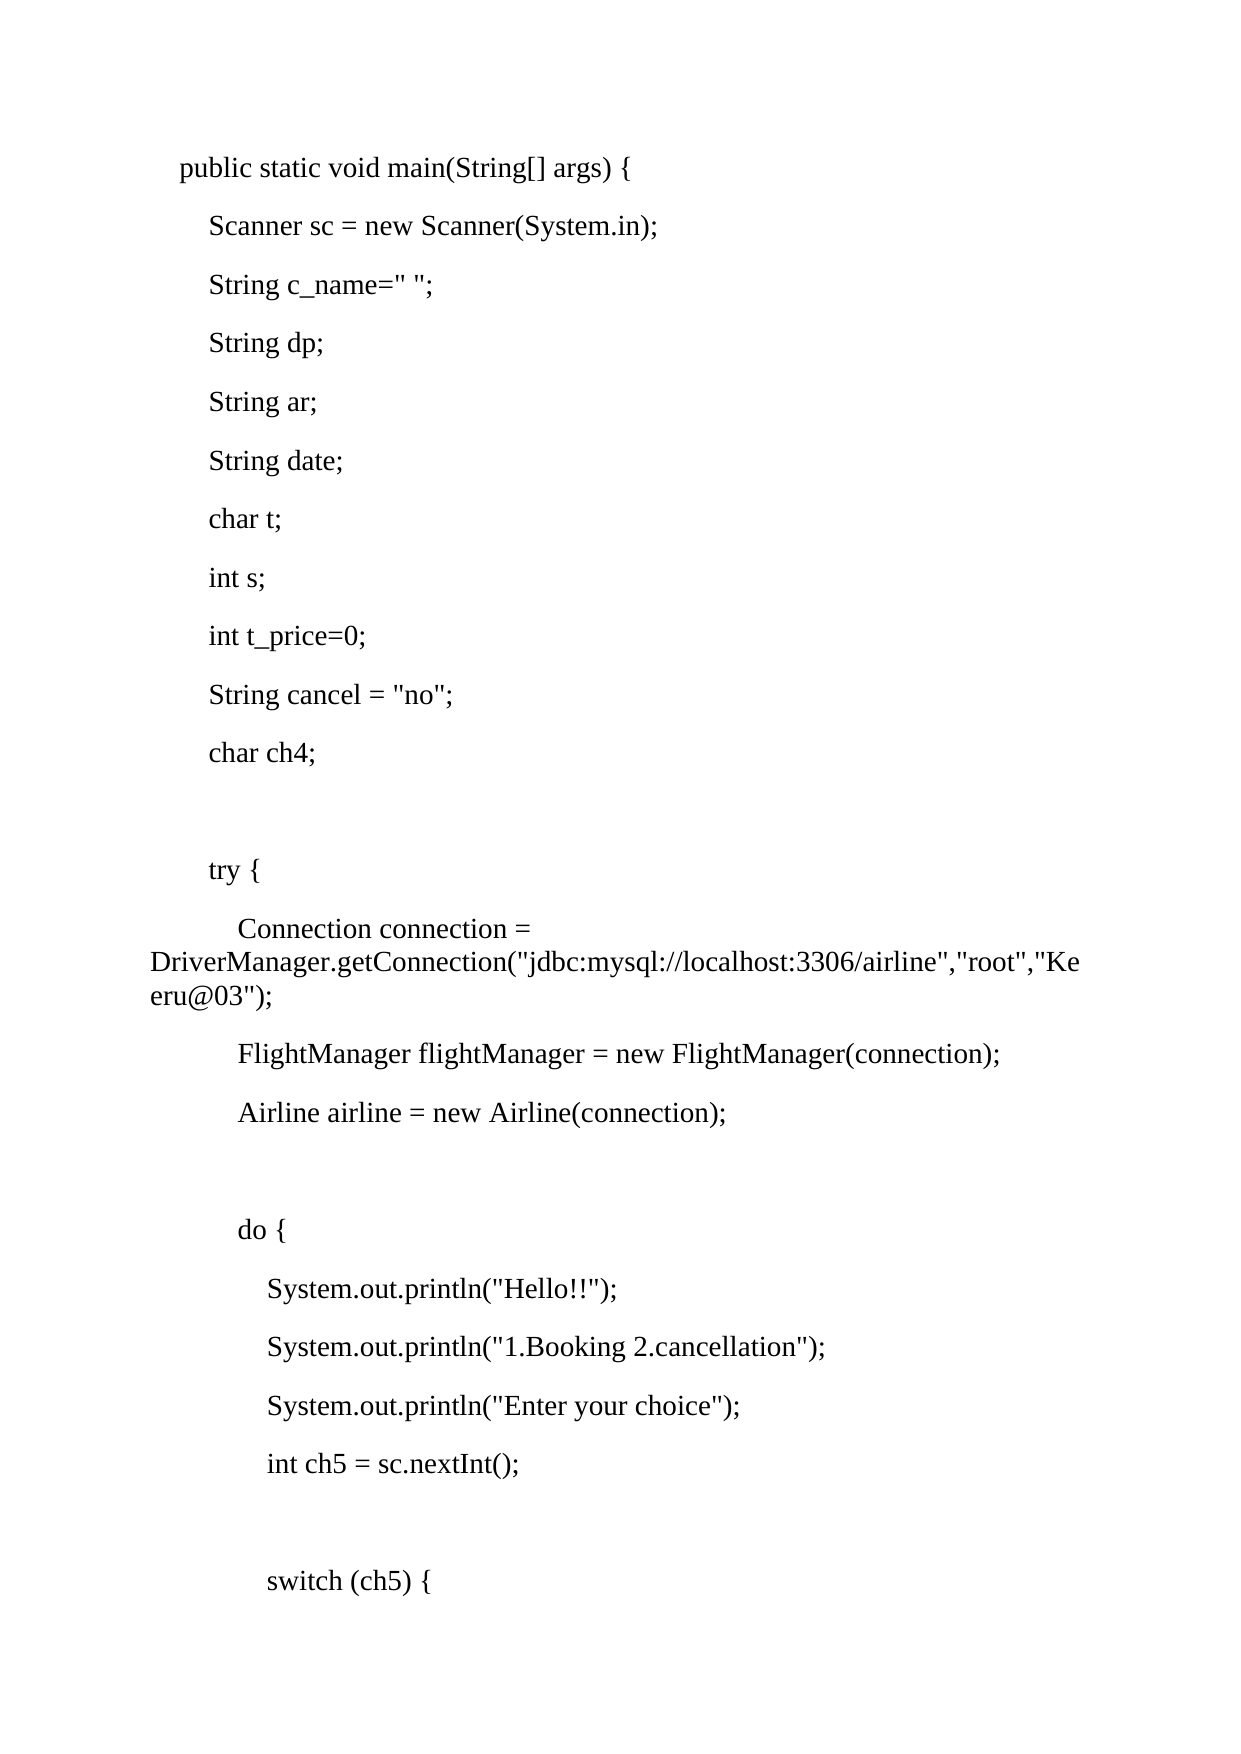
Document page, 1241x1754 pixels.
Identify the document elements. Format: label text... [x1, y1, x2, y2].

text String ar; [150, 384, 1090, 418]
text System.out.println("Hello!!"); [150, 1271, 1090, 1304]
text System.out.println("Enter your choice"); [150, 1388, 1090, 1421]
text int t_price=0; [150, 618, 1090, 652]
text switch (ch5) { [150, 1563, 1090, 1597]
text Airline airline = new Airline(connection); [150, 1095, 1090, 1129]
text int s; [150, 560, 1090, 593]
text char t; [150, 501, 1090, 535]
text System.out.println("1.Booking 2.cancellation"); [150, 1329, 1090, 1363]
text public static void main(String[] args) { [150, 150, 1090, 183]
text String cancel = "no"; [150, 677, 1090, 710]
text char ch4; [150, 735, 1090, 769]
text do { [150, 1212, 1090, 1246]
text Scanner sc = new Scanner(System.in); [150, 208, 1090, 242]
text Connection connection = DriverManager.getConnection("jdbc:mysql://localhost:3306/airline","root","Keeru@03"); [150, 911, 1090, 1012]
text String date; [150, 443, 1090, 476]
text try { [150, 852, 1090, 886]
text String c_name=" "; [150, 267, 1090, 301]
text String dp; [150, 326, 1090, 359]
text int ch5 = sc.nextInt(); [150, 1446, 1090, 1480]
text FlightManager flightManager = new FlightManager(connection); [150, 1037, 1090, 1070]
